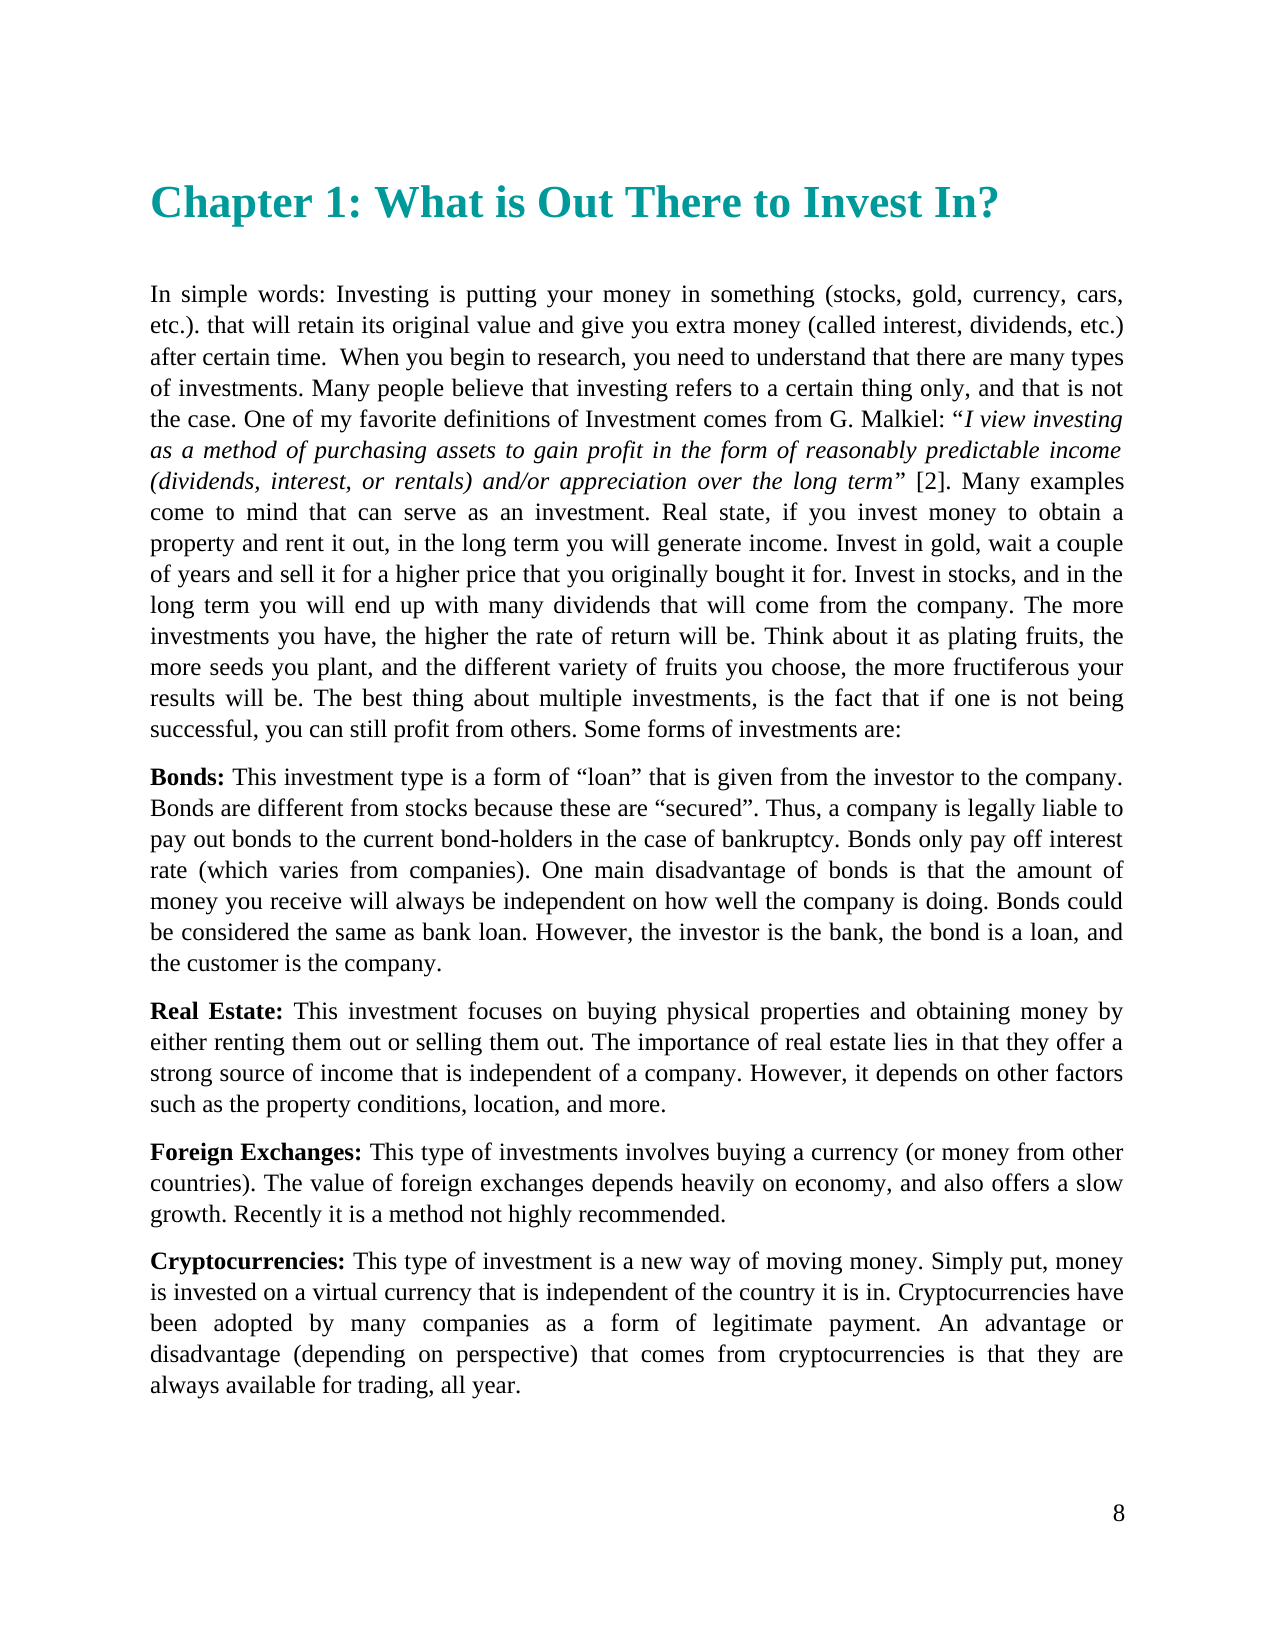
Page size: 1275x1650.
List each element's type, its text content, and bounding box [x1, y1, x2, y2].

text In simple words: Investing is putting your money in something (stocks, gold, currency, cars, etc.). that will retain its original value and give you extra money (called interest, dividends, etc.) after certain time. When you begin to research, you need to understand that there are many types of investments. Many people believe that investing refers to a certain thing only, and that is not the case. One of my favorite definitions of Investment comes from G. Malkiel: “I view investing as a method of purchasing assets to gain profit in the form of reasonably predictable income (dividends, interest, or rentals) and/or appreciation over the long term” [2]. Many examples come to mind that can serve as an investment. Real state, if you invest money to obtain a property and rent it out, in the long term you will generate income. Invest in gold, wait a couple of years and sell it for a higher price that you originally bought it for. Invest in stocks, and in the long term you will end up with many dividends that will come from the company. The more investments you have, the higher the rate of return will be. Think about it as plating fruits, the more seeds you plant, and the different variety of fruits you choose, the more fructiferous your results will be. The best thing about multiple investments, is the fact that if one is not being successful, you can still profit from others. Some forms of investments are: [150, 279, 1125, 743]
text Bonds: This investment type is a form of “loan” that is given from the investor to the company. Bonds are different from stocks because these are “secured”. Thus, a company is legally liable to pay out bonds to the current bond-holders in the case of bankruptcy. Bonds only pay off interest rate (which varies from companies). One main disadvantage of bonds is that the amount of money you receive will always be independent on how well the company is doing. Bonds could be considered the same as bank loan. However, the investor is the bank, the bond is a loan, and the customer is the company. [150, 762, 1125, 977]
text Cryptocurrencies: This type of investment is a new way of moving money. Simply put, money is invested on a virtual currency that is independent of the country it is in. Cryptocurrencies have been adopted by many companies as a form of legitimate payment. An advantage or disadvantage (depending on perspective) that comes from cryptocurrencies is that they are always available for trading, all year. [150, 1246, 1125, 1399]
subtitle Chapter 1: What is Out There to Invest In? [150, 175, 1125, 228]
text Real Estate: This investment focuses on buying physical properties and obtaining money by either renting them out or selling them out. The importance of real estate lies in that they offer a strong source of income that is independent of a company. However, it depends on other factors such as the property conditions, location, and more. [150, 996, 1125, 1118]
text Foreign Exchanges: This type of investments involves buying a currency (or money from other countries). The value of foreign exchanges depends heavily on economy, and also offers a slow growth. Recently it is a method not highly recommended. [150, 1137, 1125, 1227]
